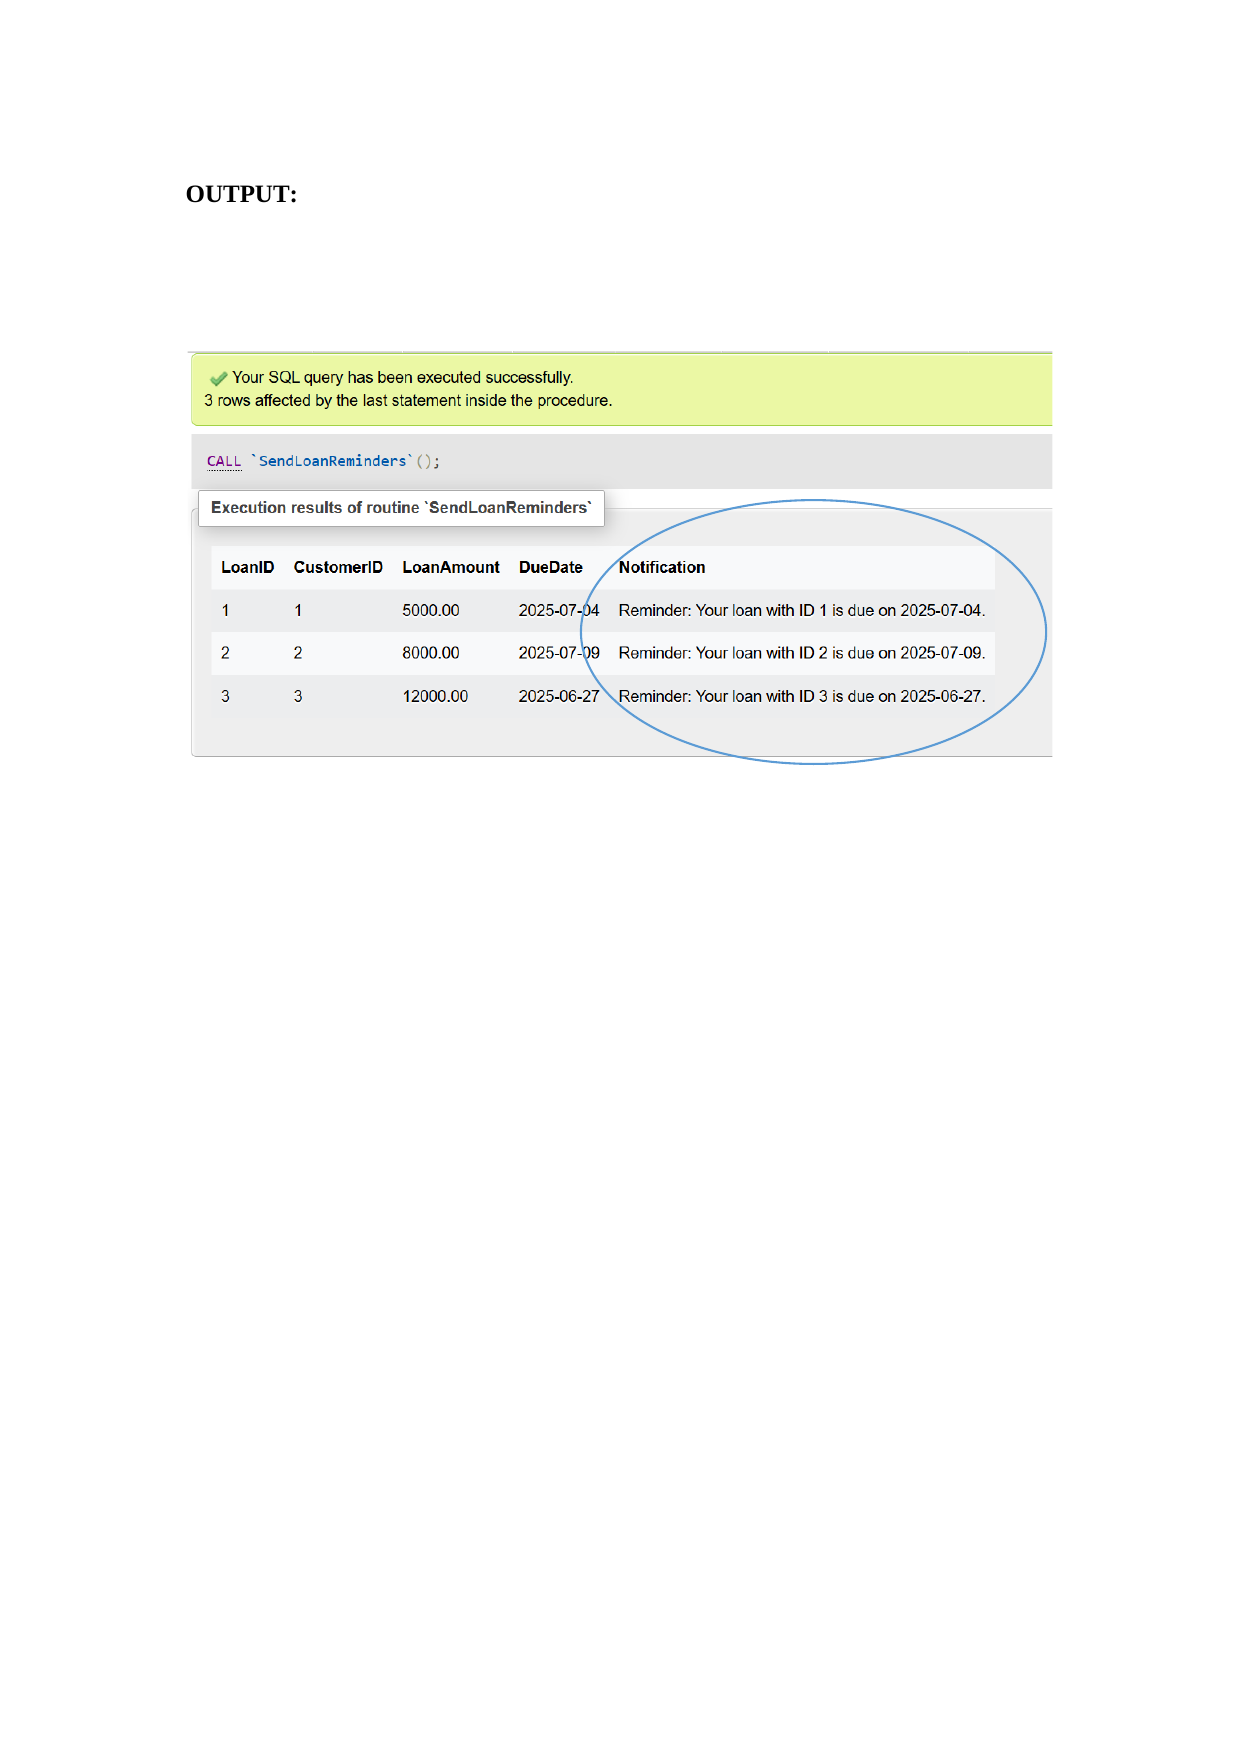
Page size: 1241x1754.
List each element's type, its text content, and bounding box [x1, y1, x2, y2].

text OUTPUT: [185, 179, 1053, 207]
picture [187, 351, 1053, 768]
